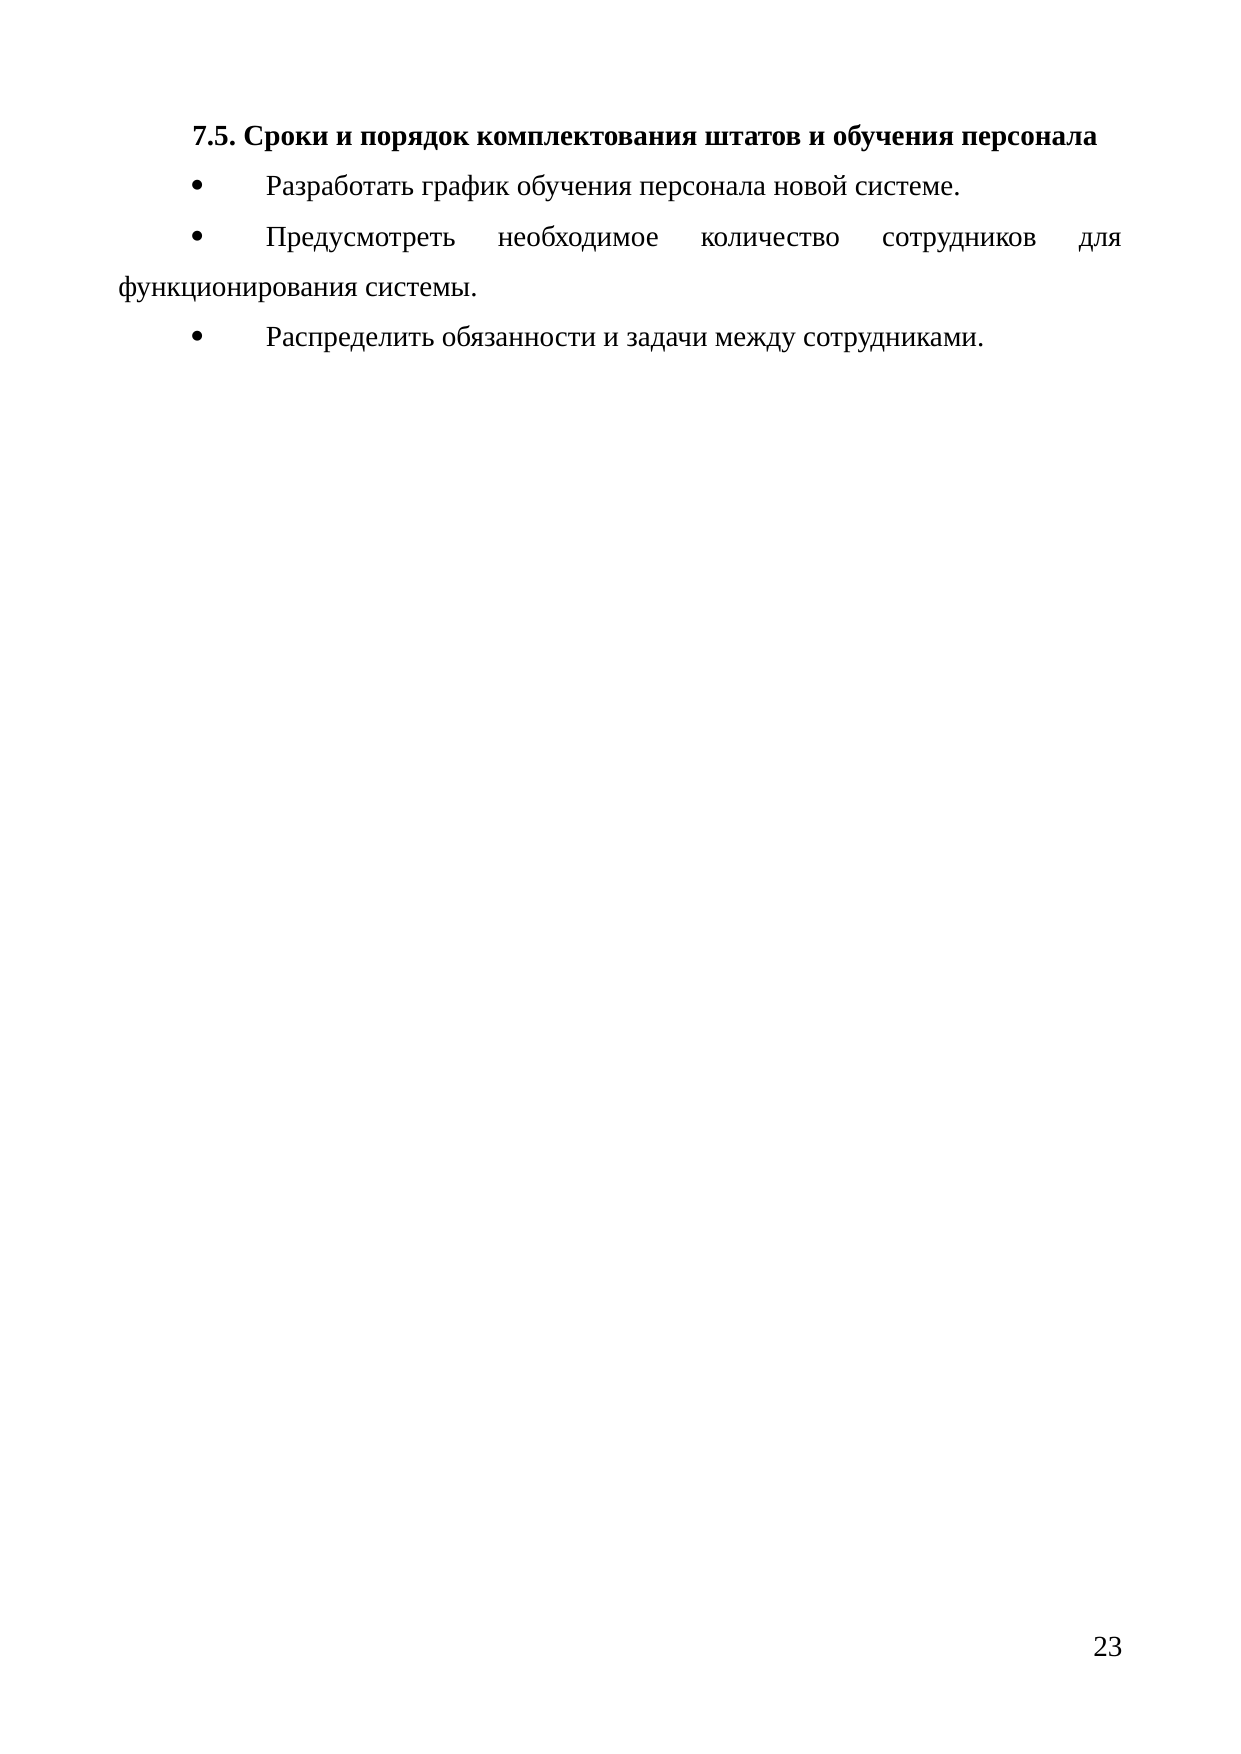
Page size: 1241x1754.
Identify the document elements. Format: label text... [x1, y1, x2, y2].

list Распределить обязанности и задачи между сотрудниками. [118, 319, 1122, 353]
subtitle 7.5. Сроки и порядок комплектования штатов и обучения персонала [118, 118, 1122, 152]
list Предусмотреть необходимое количество сотрудников для функционирования системы. [118, 219, 1122, 303]
list Разработать график обучения персонала новой системе. [118, 168, 1122, 202]
